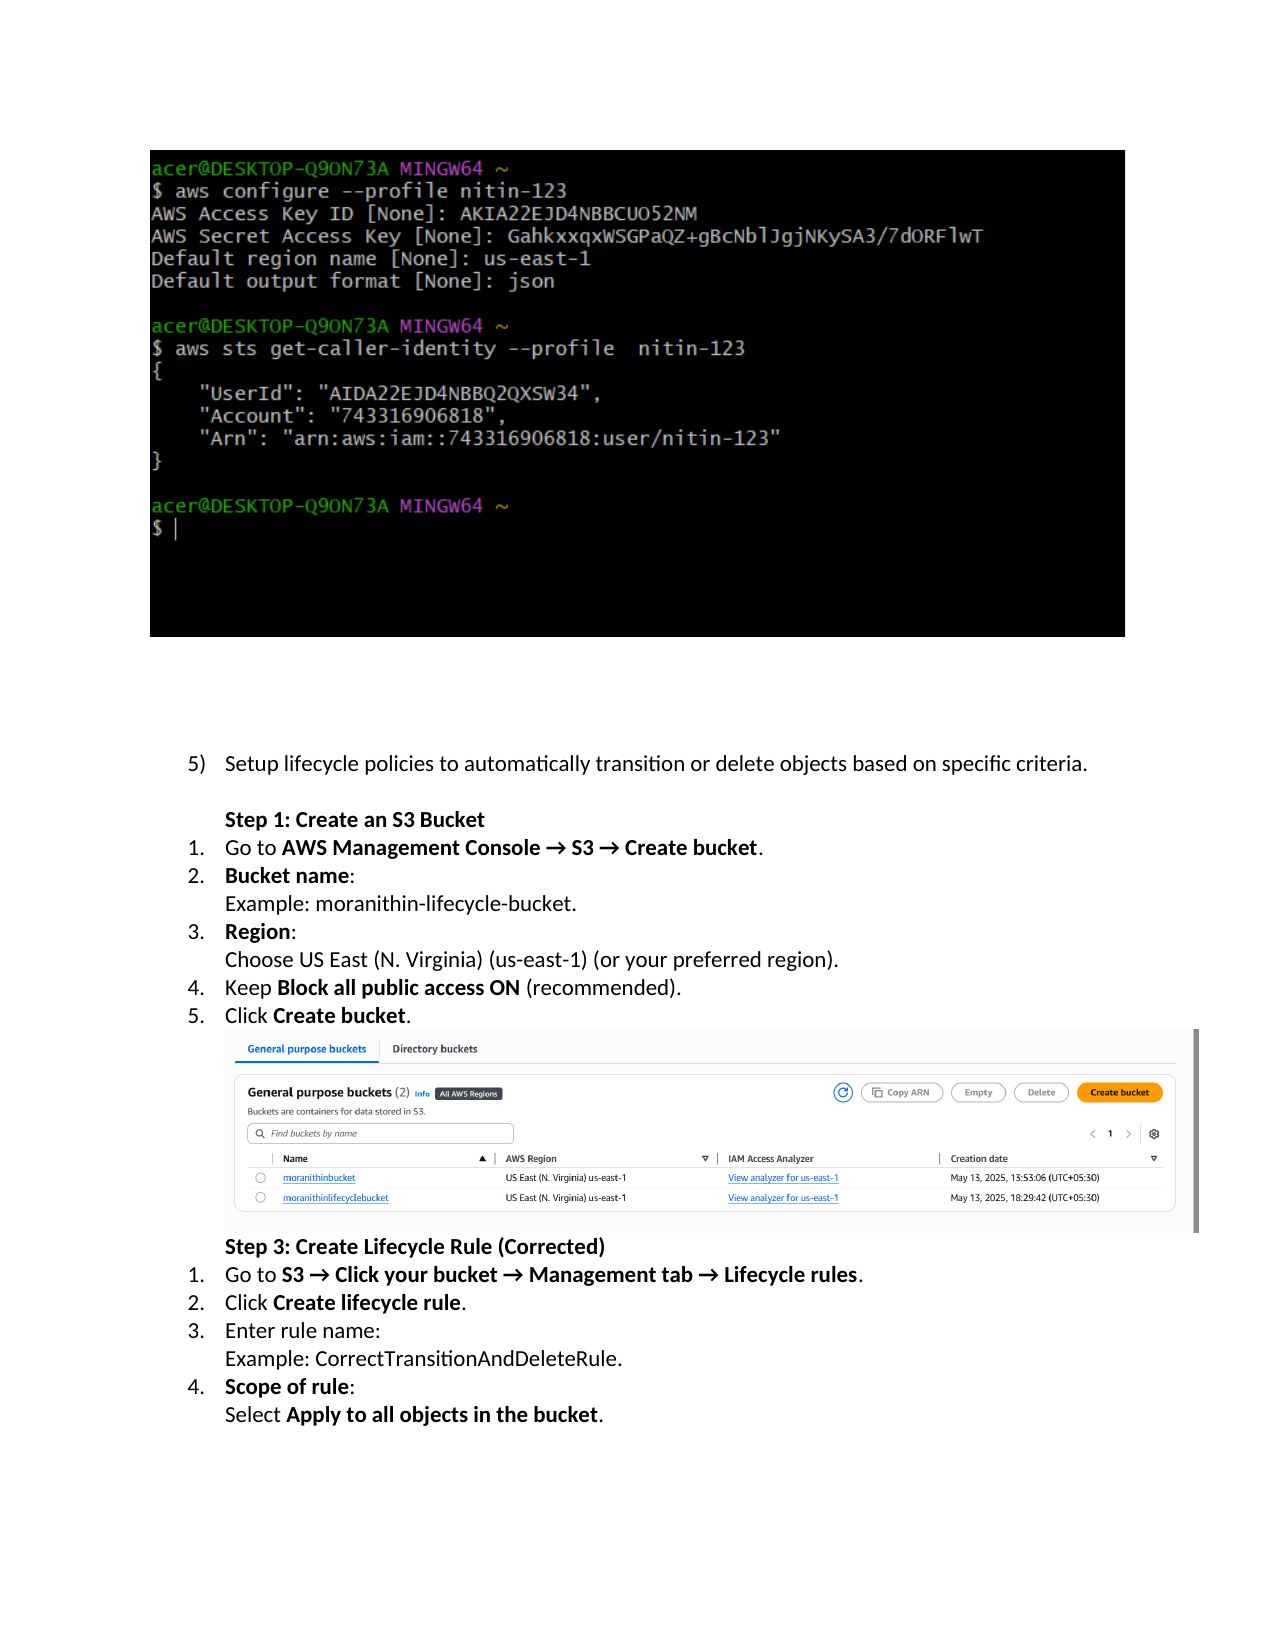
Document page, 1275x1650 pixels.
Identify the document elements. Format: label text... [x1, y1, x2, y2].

picture [225, 1029, 1200, 1233]
list Region: Choose US East (N. Virginia) (us-east-1) (or your preferred region). [187, 917, 1125, 973]
list Click Create lifecycle rule. [187, 1288, 1125, 1316]
list Go to S3 → Click your bucket → Management tab → Lifecycle rules. [187, 1260, 1125, 1288]
picture [150, 150, 1125, 637]
list Step 1: Create an S3 Bucket [225, 805, 1125, 833]
list Bucket name: Example: moranithin-lifecycle-bucket. [187, 861, 1125, 917]
list Step 3: Create Lifecycle Rule (Corrected) [225, 1233, 1125, 1260]
list Setup lifecycle policies to automatically transition or delete objects based on specific criteria. [187, 749, 1125, 777]
list Scope of rule: Select Apply to all objects in the bucket. [187, 1372, 1125, 1428]
list Keep Block all public access ON (recommended). [187, 973, 1125, 1001]
list Click Create bucket. [187, 1001, 1125, 1029]
list Enter rule name: Example: CorrectTransitionAndDeleteRule. [187, 1316, 1125, 1372]
list Go to AWS Management Console → S3 → Create bucket. [187, 833, 1125, 861]
